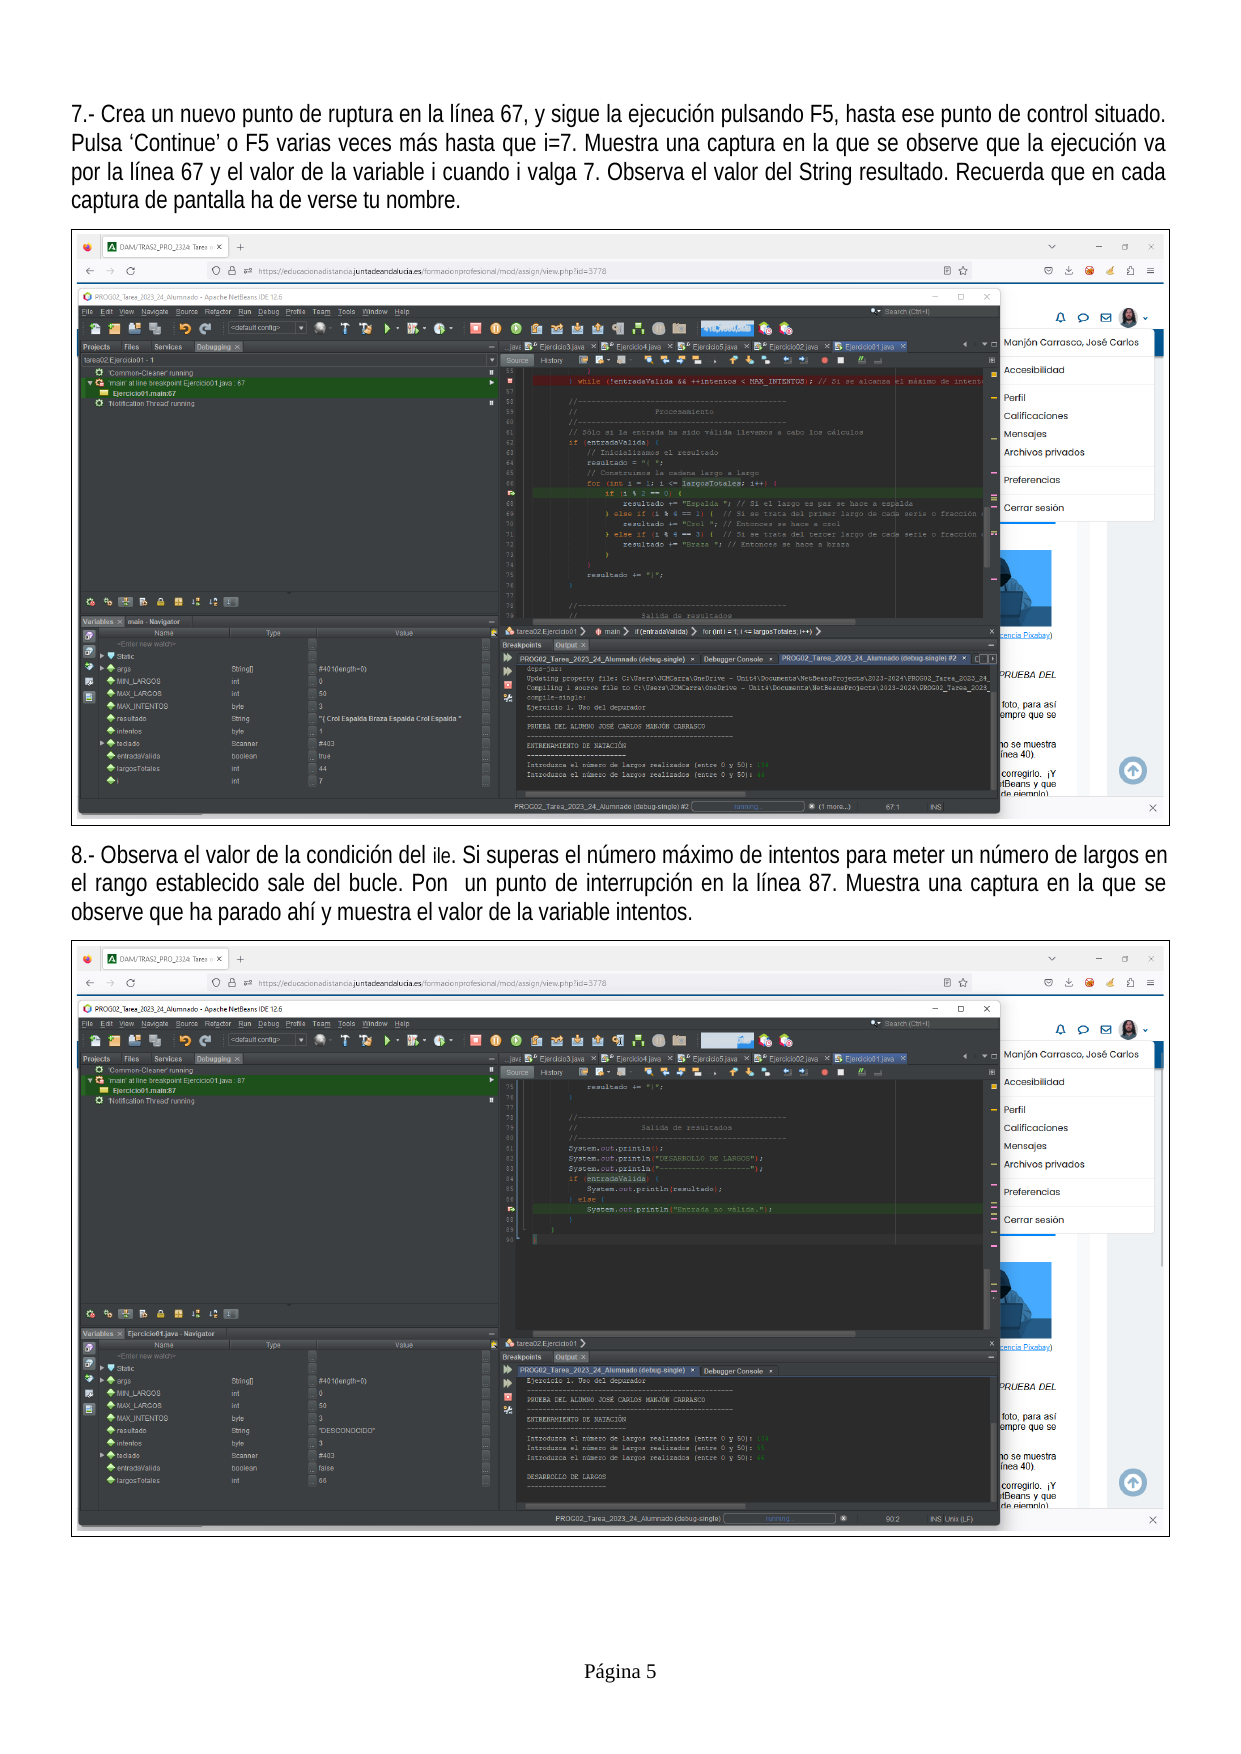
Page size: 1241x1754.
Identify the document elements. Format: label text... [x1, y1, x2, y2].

text 7.- Crea un nuevo punto de ruptura en la línea 67, y sigue la ejecución pulsando F5, hasta ese punto de control situado. Pulsa ‘Continue’ o F5 varias veces más hasta que i=7. Muestra una captura en la que se observe que la ejecución va por la línea 67 y el valor de la variable i cuando i valga 7. Observa el valor del String resultado. Recuerda que en cada captura de pantalla ha de verse tu nombre. [71, 99, 1169, 214]
table_header [72, 941, 1169, 1536]
table_header [72, 230, 1169, 825]
picture [76, 946, 1164, 1531]
text 8.- Observa el valor de la condición del ile. Si superas el número máximo de intentos para meter un número de largos en el rango establecido sale del bucle. Pon un punto de interrupción en la línea 87. Muestra una captura en la que se observe que ha parado ahí y muestra el valor de la variable intentos. [71, 839, 1169, 926]
picture [76, 234, 1164, 819]
